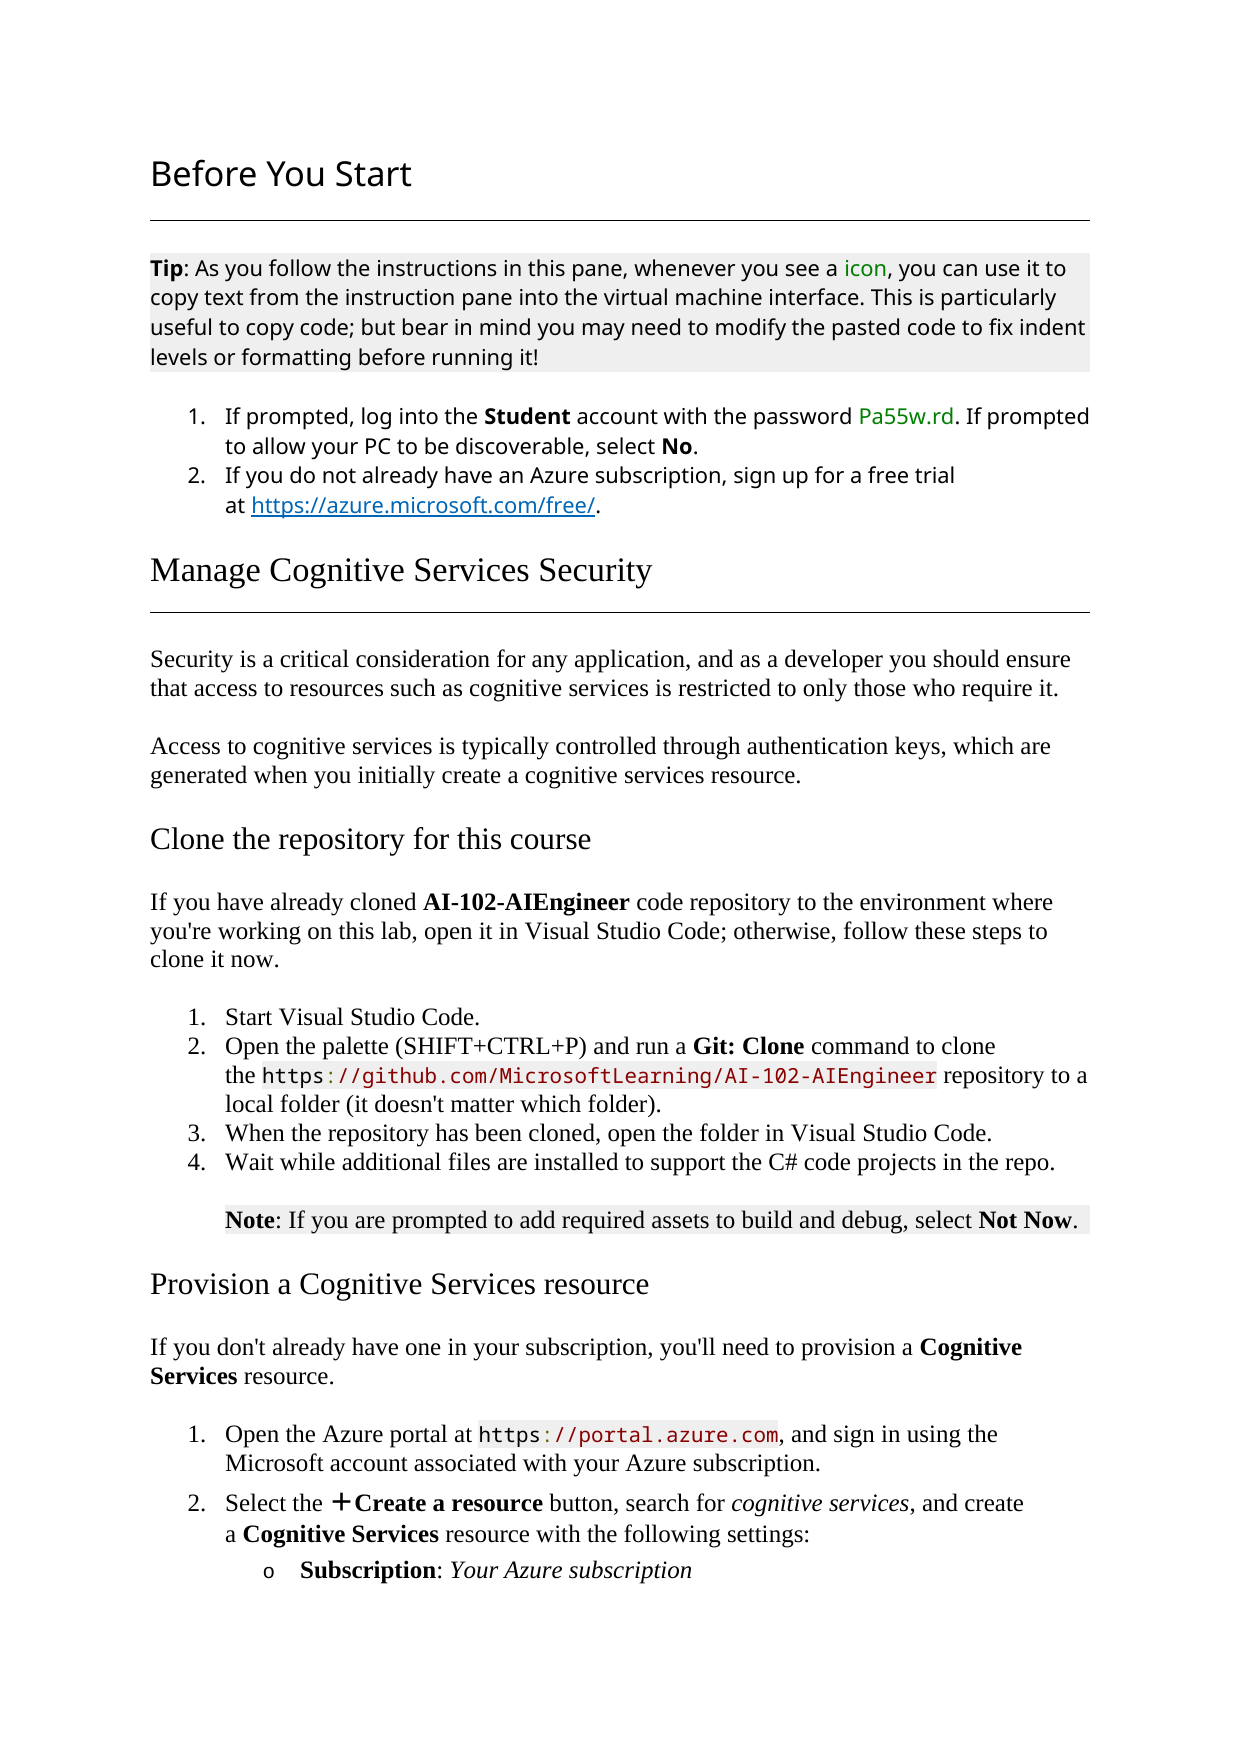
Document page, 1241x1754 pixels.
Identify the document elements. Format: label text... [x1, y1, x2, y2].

text Manage Cognitive Services Security [150, 549, 1090, 612]
text Provision a Cognitive Services resource [150, 1265, 1090, 1301]
text Note: If you are prompted to add required assets to build and debug, select Not Now. [225, 1205, 1090, 1234]
list Start Visual Studio Code. [187, 1002, 1090, 1031]
list If prompted, log into the Student account with the password Pa55w.rd. If prompted to allow your PC to be discoverable, select No. [187, 401, 1090, 461]
list Open the Azure portal at https://portal.azure.com, and sign in using the Microsoft account associated with your Azure subscription. [187, 1419, 1090, 1477]
list Subscription: Your Azure subscription [262, 1555, 1090, 1585]
text If you have already cloned AI-102-AIEngineer code repository to the environment where you're working on this lab, open it in Visual Studio Code; otherwise, follow these steps to clone it now. [150, 887, 1090, 973]
text Clone the repository for this course [150, 820, 1090, 856]
list Select the ＋Create a resource button, search for cognitive services, and create a Cognitive Services resource with the following settings: [187, 1485, 1090, 1548]
list Open the palette (SHIFT+CTRL+P) and run a Git: Clone command to clone the https://github.com/MicrosoftLearning/AI-102-AIEngineer repository to a local folder (it doesn't matter which folder). [187, 1031, 1090, 1118]
text Security is a critical consideration for any application, and as a developer you should ensure that access to resources such as cognitive services is restricted to only those who require it. [150, 644, 1090, 702]
list Wait while additional files are installed to support the C# code projects in the repo. [187, 1147, 1090, 1176]
text Access to cognitive services is typically controlled through authentication keys, which are generated when you initially create a cognitive services resource. [150, 731, 1090, 789]
text Before You Start [150, 150, 1090, 220]
text Tip: As you follow the instructions in this pane, whenever you see a icon, you can use it to copy text from the instruction pane into the virtual machine interface. This is particularly useful to copy code; but bear in mind you may need to modify the pasted code to fix indent levels or formatting before running it! [150, 253, 1090, 372]
list If you do not already have an Azure subscription, sign up for a free trial at https://azure.microsoft.com/free/. [187, 461, 1090, 520]
text If you don't already have one in your subscription, you'll need to provision a Cognitive Services resource. [150, 1332, 1090, 1389]
list When the repository has been cloned, open the folder in Visual Studio Code. [187, 1118, 1090, 1147]
